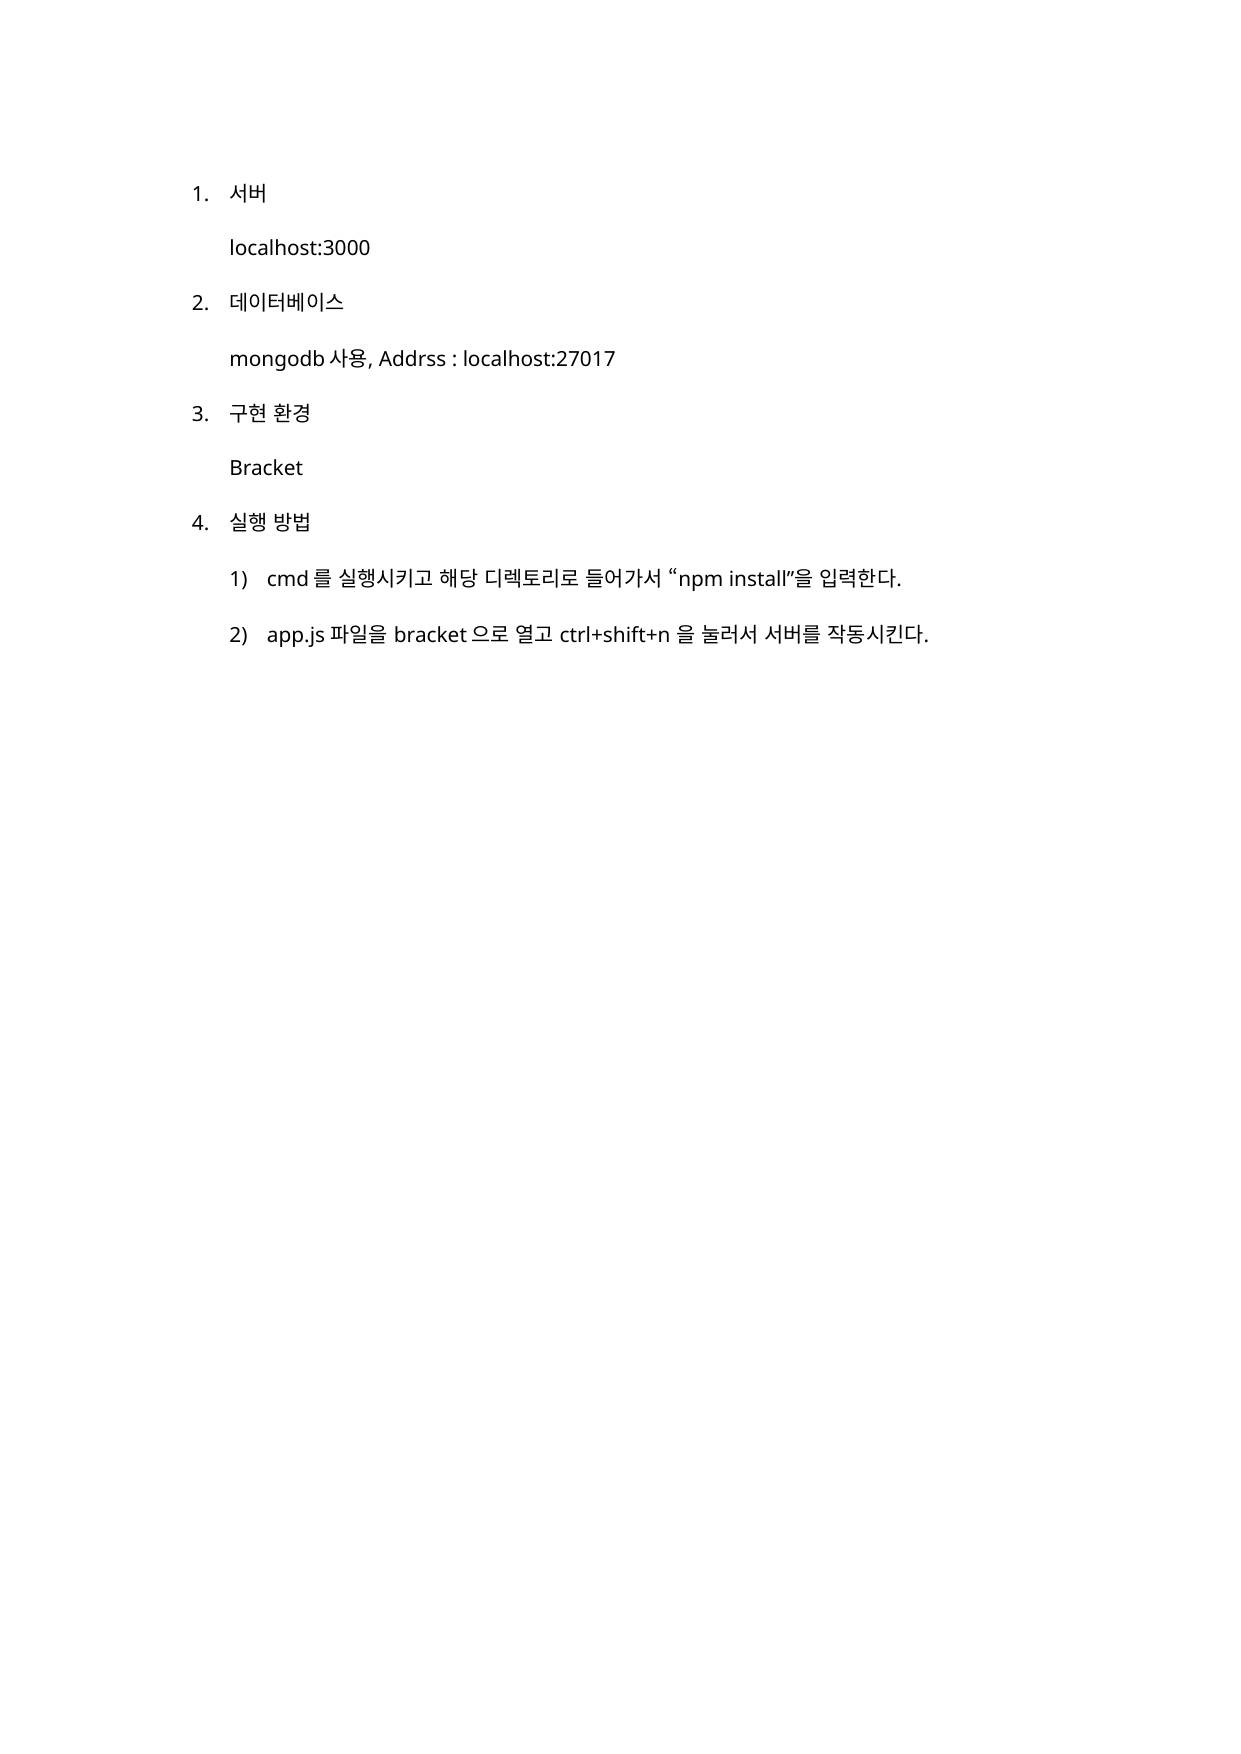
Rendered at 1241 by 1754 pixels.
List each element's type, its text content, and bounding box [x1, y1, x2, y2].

list 실행 방법 [192, 507, 1090, 537]
list cmd를 실행시키고 해당 디렉토리로 들어가서 “npm install”을 입력한다. [229, 562, 1090, 592]
list 구현 환경 [192, 397, 1090, 428]
list Bracket [229, 453, 1090, 482]
list 서버 [192, 177, 1090, 207]
list mongodb사용, Addrss : localhost:27017 [229, 342, 1090, 372]
list localhost:3000 [229, 233, 1090, 261]
list 데이터베이스 [192, 286, 1090, 317]
list app.js 파일을 bracket으로 열고 ctrl+shift+n 을 눌러서 서버를 작동시킨다. [229, 618, 1090, 648]
